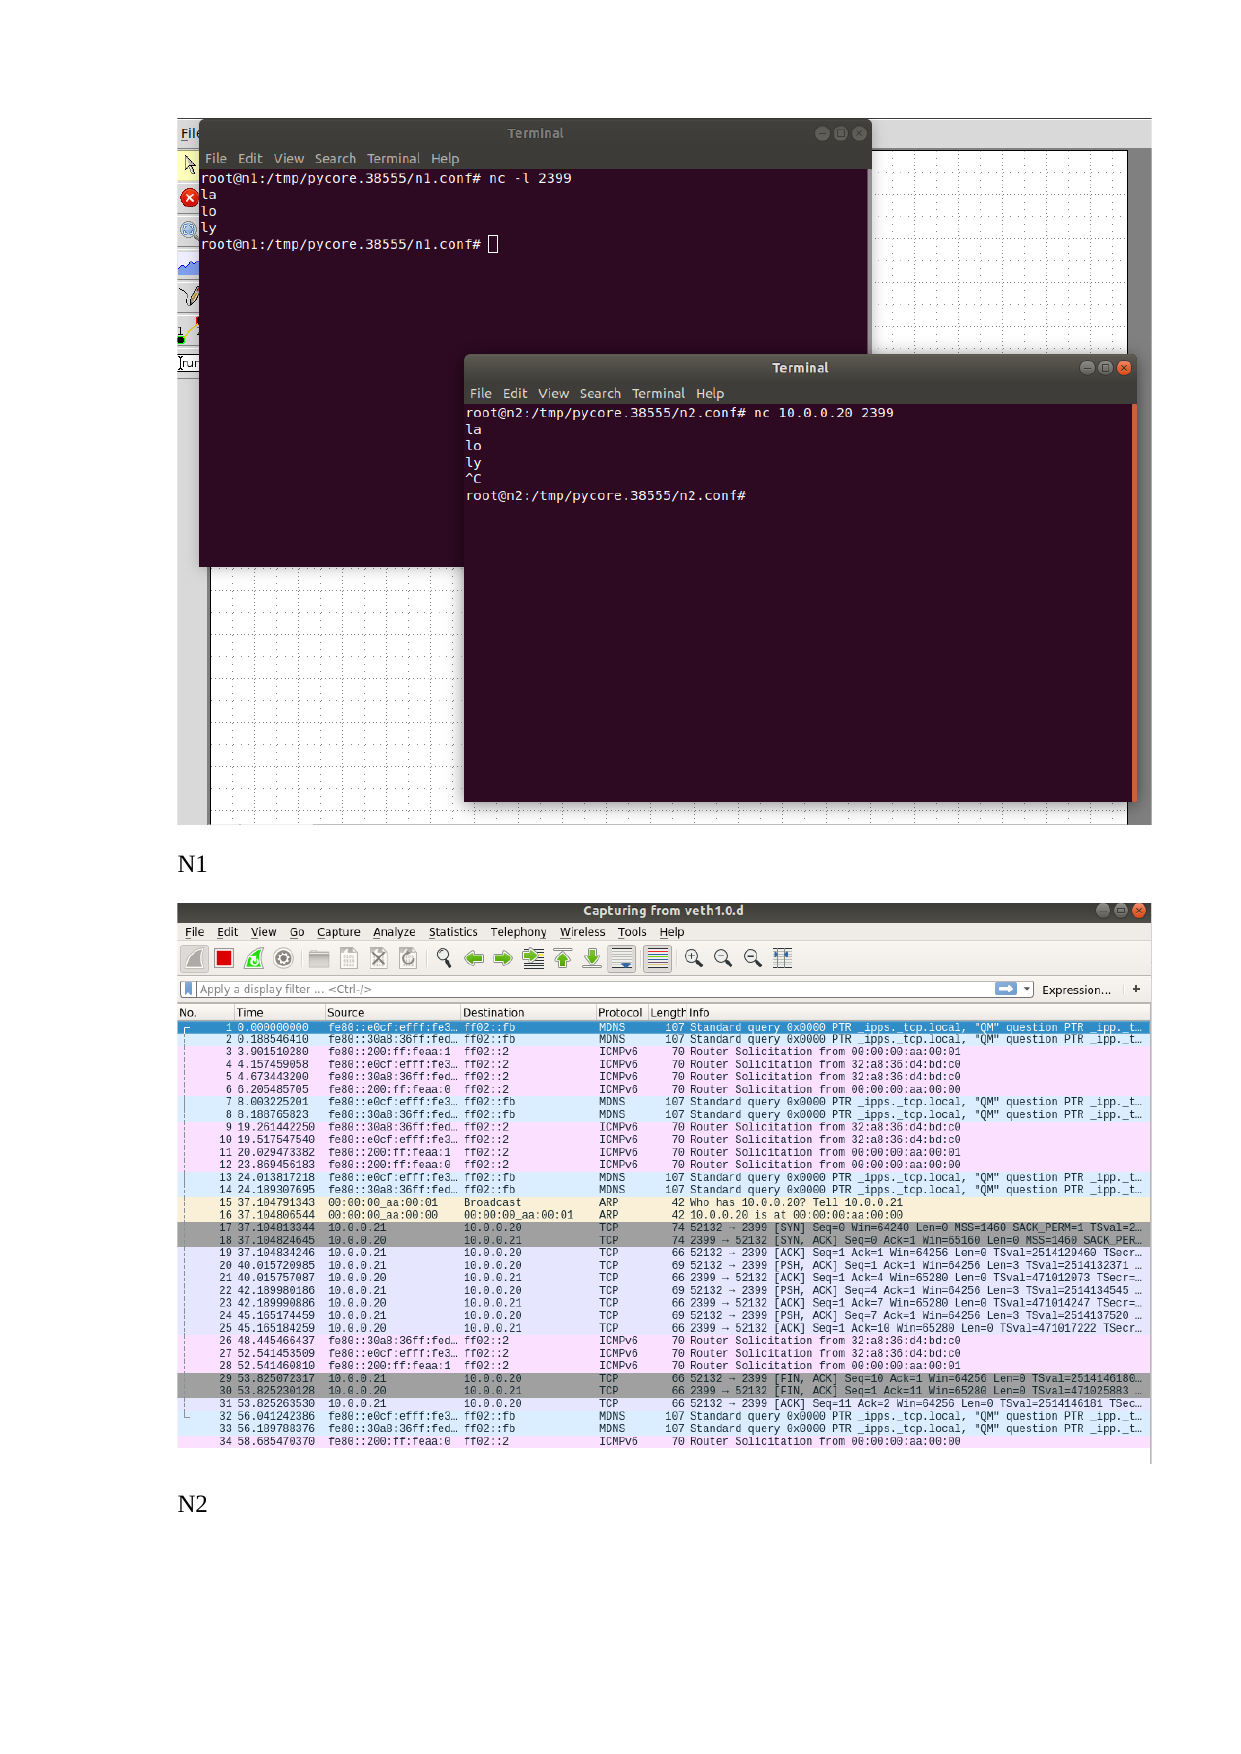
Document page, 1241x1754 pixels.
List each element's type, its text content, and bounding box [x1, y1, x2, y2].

text N2 [177, 1489, 1152, 1518]
text N1 [177, 849, 1152, 878]
picture [177, 118, 1152, 825]
picture [177, 903, 1152, 1464]
